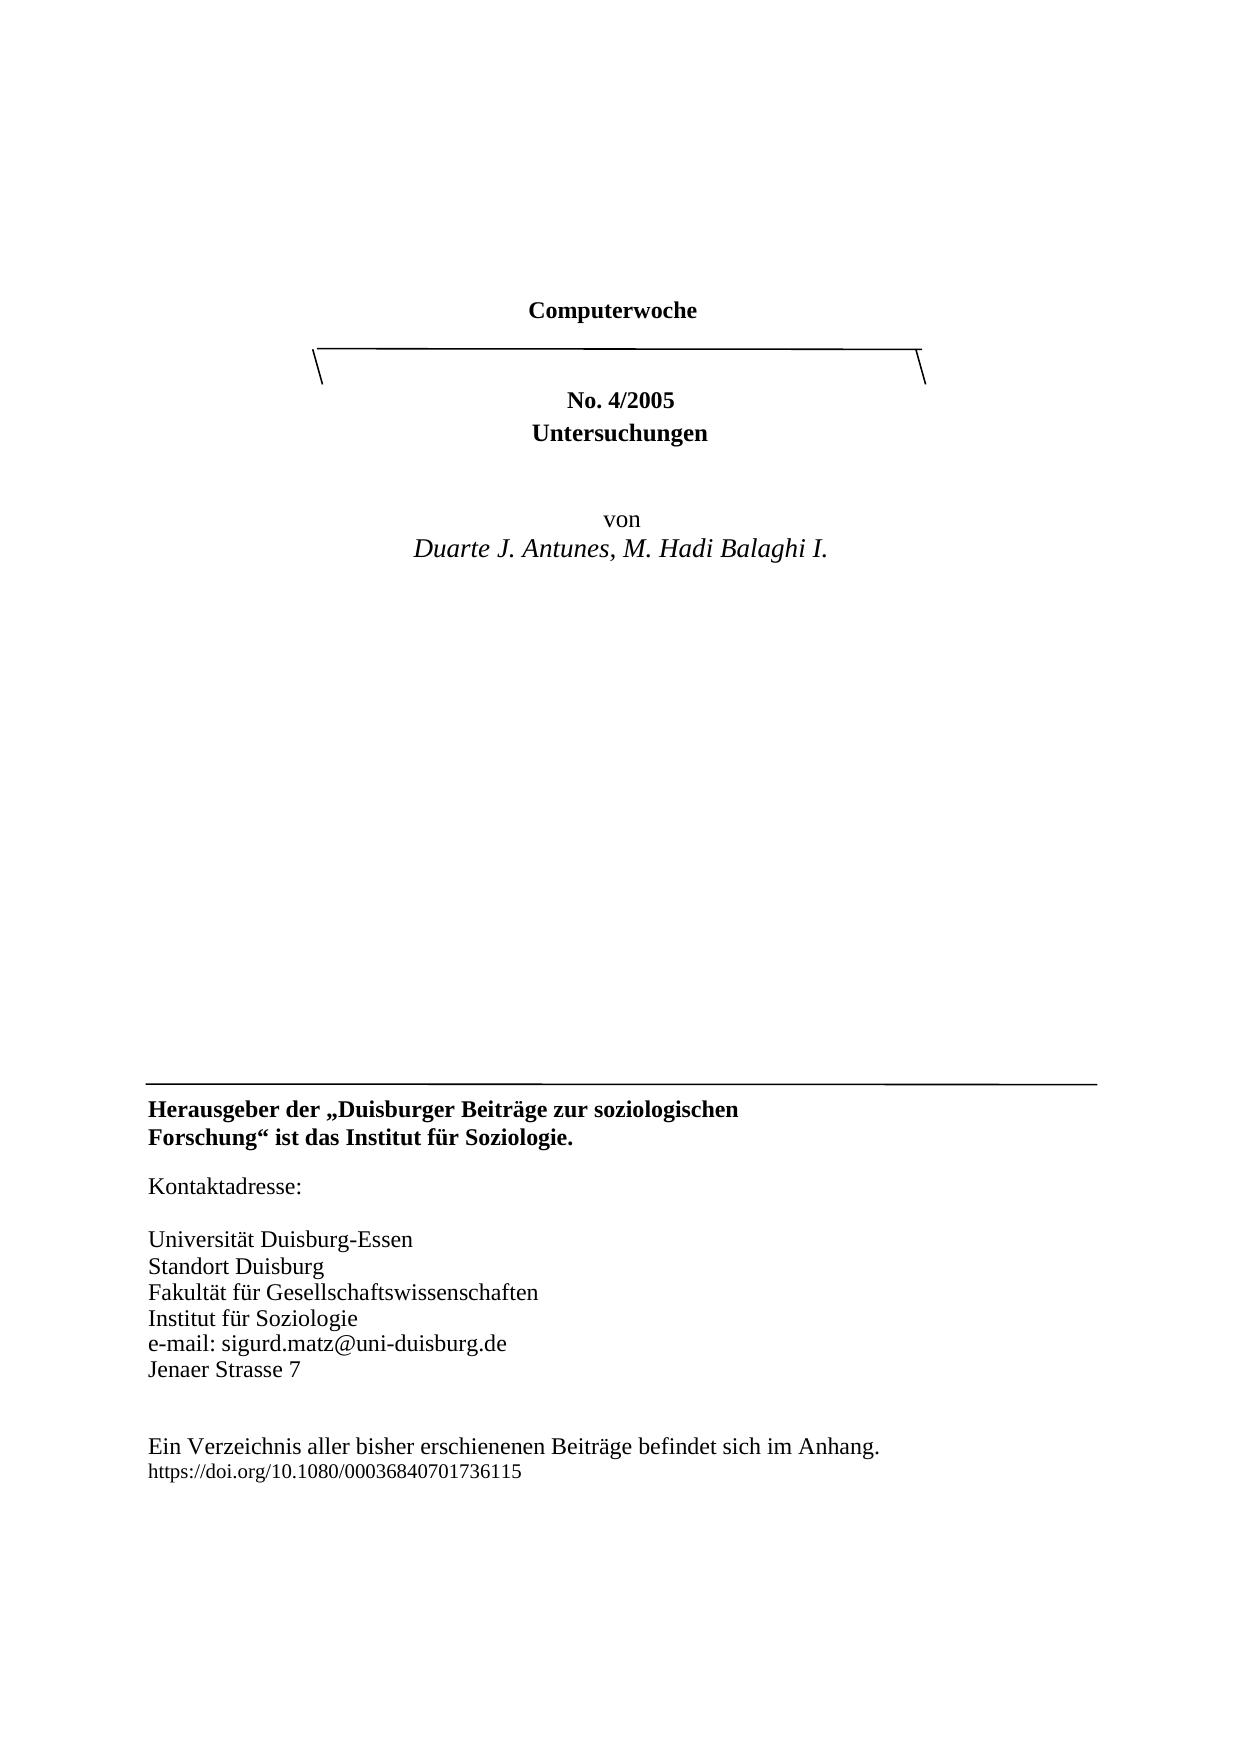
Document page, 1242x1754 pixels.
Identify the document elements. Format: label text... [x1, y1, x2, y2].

text Standort Duisburg [148, 1253, 1092, 1280]
text Universität Duisburg-Essen [148, 1225, 1092, 1253]
text No. 4/2005 [148, 386, 1094, 414]
text Duarte J. Antunes, M. Hadi Balaghi I. [148, 533, 1094, 564]
text Fakultät für Gesellschaftswissenschaften [148, 1280, 1092, 1306]
text https://doi.org/10.1080/00036840701736115 [148, 1459, 1092, 1483]
text Institut für Soziologie [148, 1306, 1092, 1332]
text Jenaer Strasse 7 [148, 1357, 443, 1383]
text Ein Verzeichnis aller bisher erschienenen Beiträge befindet sich im Anhang. [148, 1432, 1092, 1459]
text e-mail: sigurd.matz@uni-duisburg.de [148, 1332, 1092, 1357]
text Untersuchungen [148, 418, 1092, 446]
text Herausgeber der „Duisburger Beiträge zur soziologischen Forschung“ ist das Institut für Soziologie. [148, 1096, 837, 1150]
text von [148, 504, 1096, 533]
text Kontaktadresse: [148, 1172, 1092, 1199]
text Computerwoche [148, 297, 1077, 324]
